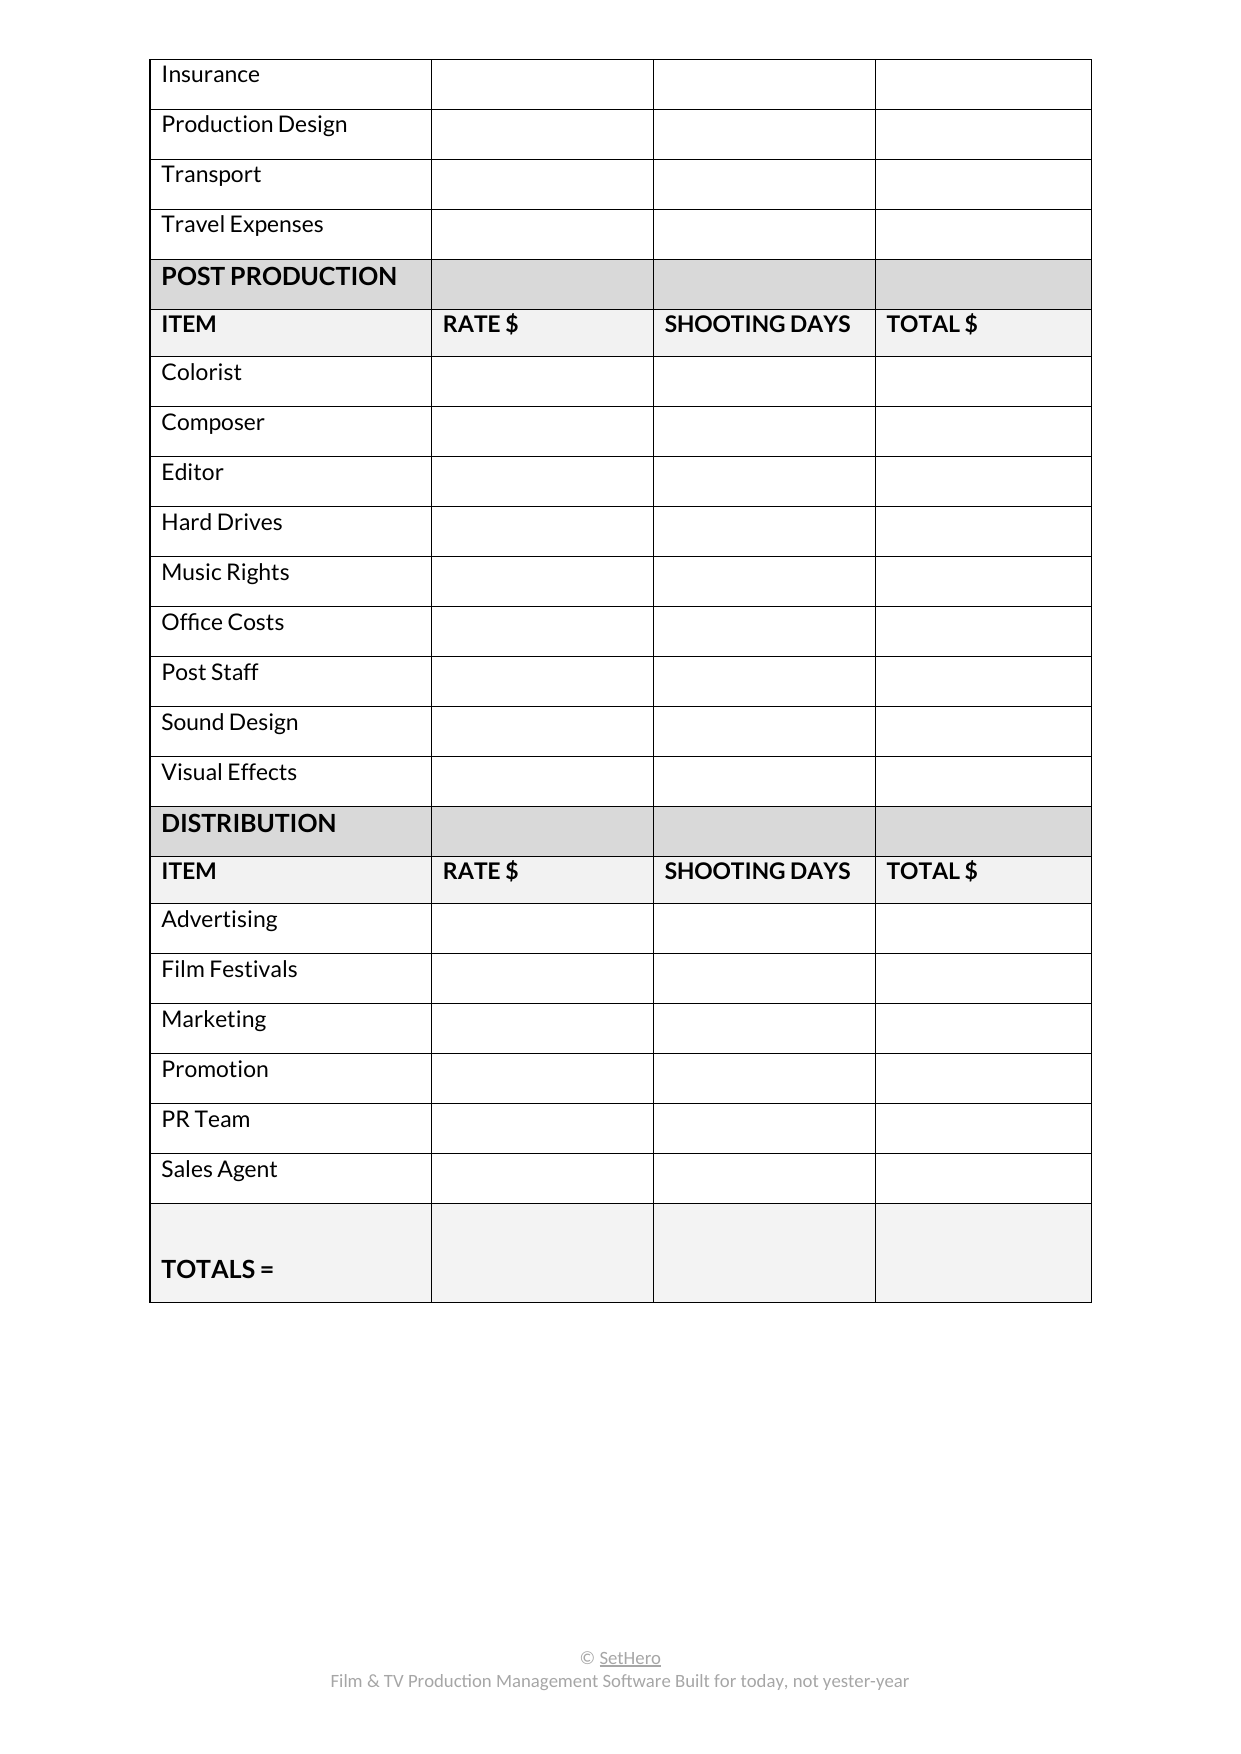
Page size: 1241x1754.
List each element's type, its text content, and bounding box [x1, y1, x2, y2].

table_cell [432, 457, 653, 506]
table_cell [654, 954, 875, 1003]
table_cell [654, 60, 875, 109]
table_cell [876, 1204, 1091, 1253]
table_cell [432, 1104, 653, 1153]
table_cell Composer [151, 407, 431, 456]
table_cell [876, 1154, 1091, 1203]
table_cell [654, 757, 875, 806]
table_cell RATE $ [432, 310, 653, 356]
table_cell Music Rights [151, 557, 431, 606]
table_cell [654, 1004, 875, 1053]
table_cell Colorist [151, 357, 431, 406]
table_cell [654, 707, 875, 756]
table_cell [654, 1104, 875, 1153]
table_cell Production Design [151, 110, 431, 159]
table_cell [432, 160, 653, 209]
table_cell [654, 507, 875, 556]
table_cell [654, 1204, 875, 1253]
table_cell [654, 1253, 875, 1302]
table_cell [654, 357, 875, 406]
table_cell [654, 210, 875, 259]
table_cell [654, 260, 875, 309]
table_cell TOTALS = [151, 1253, 431, 1302]
table_cell [654, 657, 875, 706]
table_cell [876, 1054, 1091, 1103]
table_cell [876, 707, 1091, 756]
table_cell RATE $ [432, 857, 653, 903]
table_cell [654, 807, 875, 856]
table_cell [654, 110, 875, 159]
table_cell [432, 60, 653, 109]
table_cell [876, 1253, 1091, 1302]
table_cell [432, 954, 653, 1003]
table_cell [876, 507, 1091, 556]
table_cell [654, 557, 875, 606]
table_cell Marketing [151, 1004, 431, 1053]
table_cell [432, 1204, 653, 1253]
table_cell [432, 607, 653, 656]
table_cell [654, 407, 875, 456]
table_cell [876, 160, 1091, 209]
table_cell [654, 607, 875, 656]
table_cell Insurance [151, 60, 431, 109]
table_cell [876, 1004, 1091, 1053]
table_cell [876, 457, 1091, 506]
table_cell [432, 757, 653, 806]
table_cell Office Costs [151, 607, 431, 656]
table_cell TOTAL $ [876, 857, 1091, 903]
table_cell DISTRIBUTION [151, 807, 431, 856]
table_cell [876, 357, 1091, 406]
table_cell [654, 904, 875, 953]
table_cell [432, 260, 653, 309]
table_cell [876, 110, 1091, 159]
table_cell [876, 657, 1091, 706]
table_cell [432, 507, 653, 556]
table_cell [876, 904, 1091, 953]
table_cell [151, 1204, 431, 1253]
table_cell Post Staff [151, 657, 431, 706]
table_cell [876, 1104, 1091, 1153]
table_cell [432, 904, 653, 953]
table_cell [432, 707, 653, 756]
table_cell [654, 160, 875, 209]
table_cell [876, 260, 1091, 309]
table_cell [432, 210, 653, 259]
table_cell SHOOTING DAYS [654, 857, 875, 903]
table_cell [876, 807, 1091, 856]
table_cell [876, 60, 1091, 109]
table_cell TOTAL $ [876, 310, 1091, 356]
table_cell [432, 357, 653, 406]
table_cell Hard Drives [151, 507, 431, 556]
table_cell Film Festivals [151, 954, 431, 1003]
table_cell Sales Agent [151, 1154, 431, 1203]
table_cell [432, 110, 653, 159]
table_cell Promotion [151, 1054, 431, 1103]
table_cell [654, 1054, 875, 1103]
table_cell Editor [151, 457, 431, 506]
table_cell PR Team [151, 1104, 431, 1153]
table_cell Advertising [151, 904, 431, 953]
table_cell [432, 657, 653, 706]
table_cell ITEM [151, 857, 431, 903]
table_cell [432, 1054, 653, 1103]
table_cell [654, 1154, 875, 1203]
table_cell ITEM [151, 310, 431, 356]
table_cell Sound Design [151, 707, 431, 756]
table_cell SHOOTING DAYS [654, 310, 875, 356]
table_cell [876, 407, 1091, 456]
table_cell Travel Expenses [151, 210, 431, 259]
table_cell [654, 457, 875, 506]
table_cell [432, 807, 653, 856]
table_cell POST PRODUCTION [151, 260, 431, 309]
table_cell [432, 407, 653, 456]
table_cell [432, 1154, 653, 1203]
table_cell Visual Effects [151, 757, 431, 806]
table_cell [876, 607, 1091, 656]
table_cell [876, 757, 1091, 806]
table_cell [876, 210, 1091, 259]
table_cell Transport [151, 160, 431, 209]
table_cell [876, 954, 1091, 1003]
table_cell [432, 1253, 653, 1302]
table_cell [432, 1004, 653, 1053]
table_cell [876, 557, 1091, 606]
table_cell [432, 557, 653, 606]
